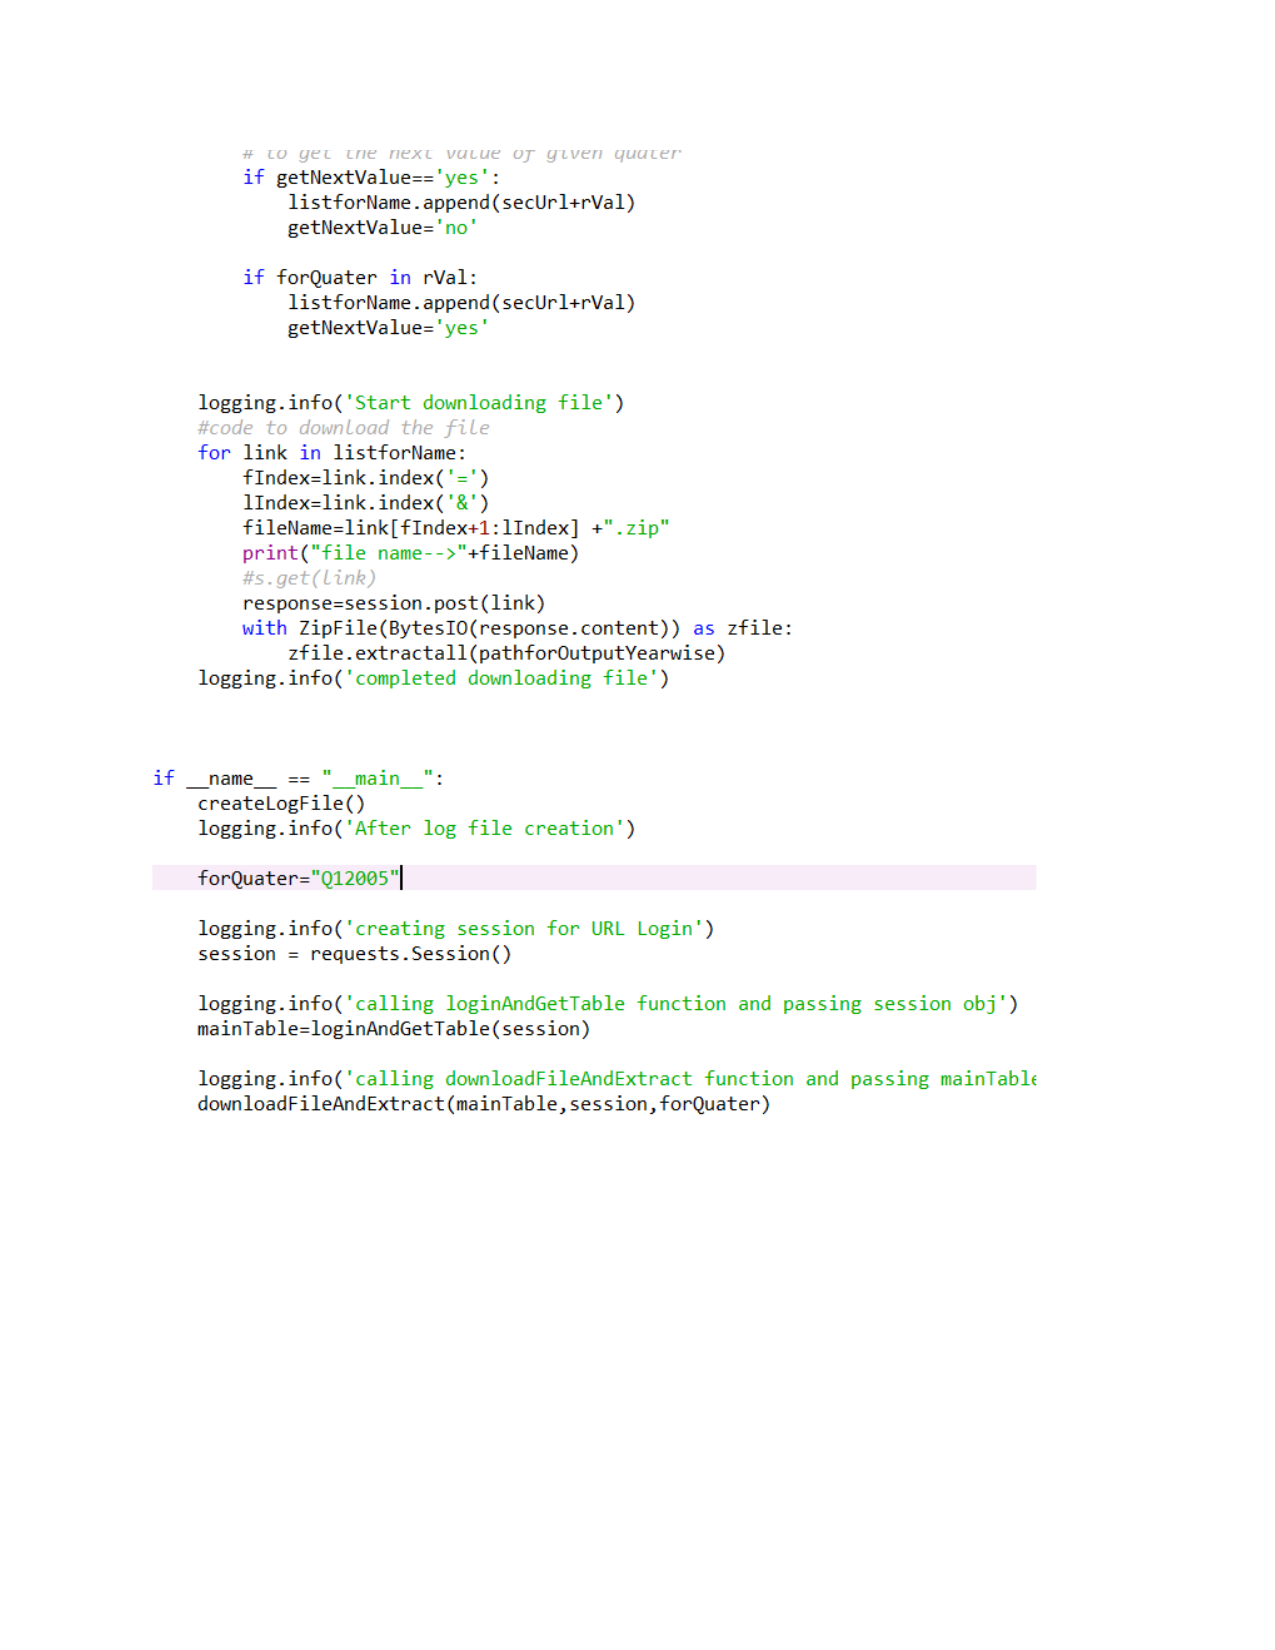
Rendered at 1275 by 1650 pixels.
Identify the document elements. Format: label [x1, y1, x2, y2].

picture [150, 150, 1037, 1118]
